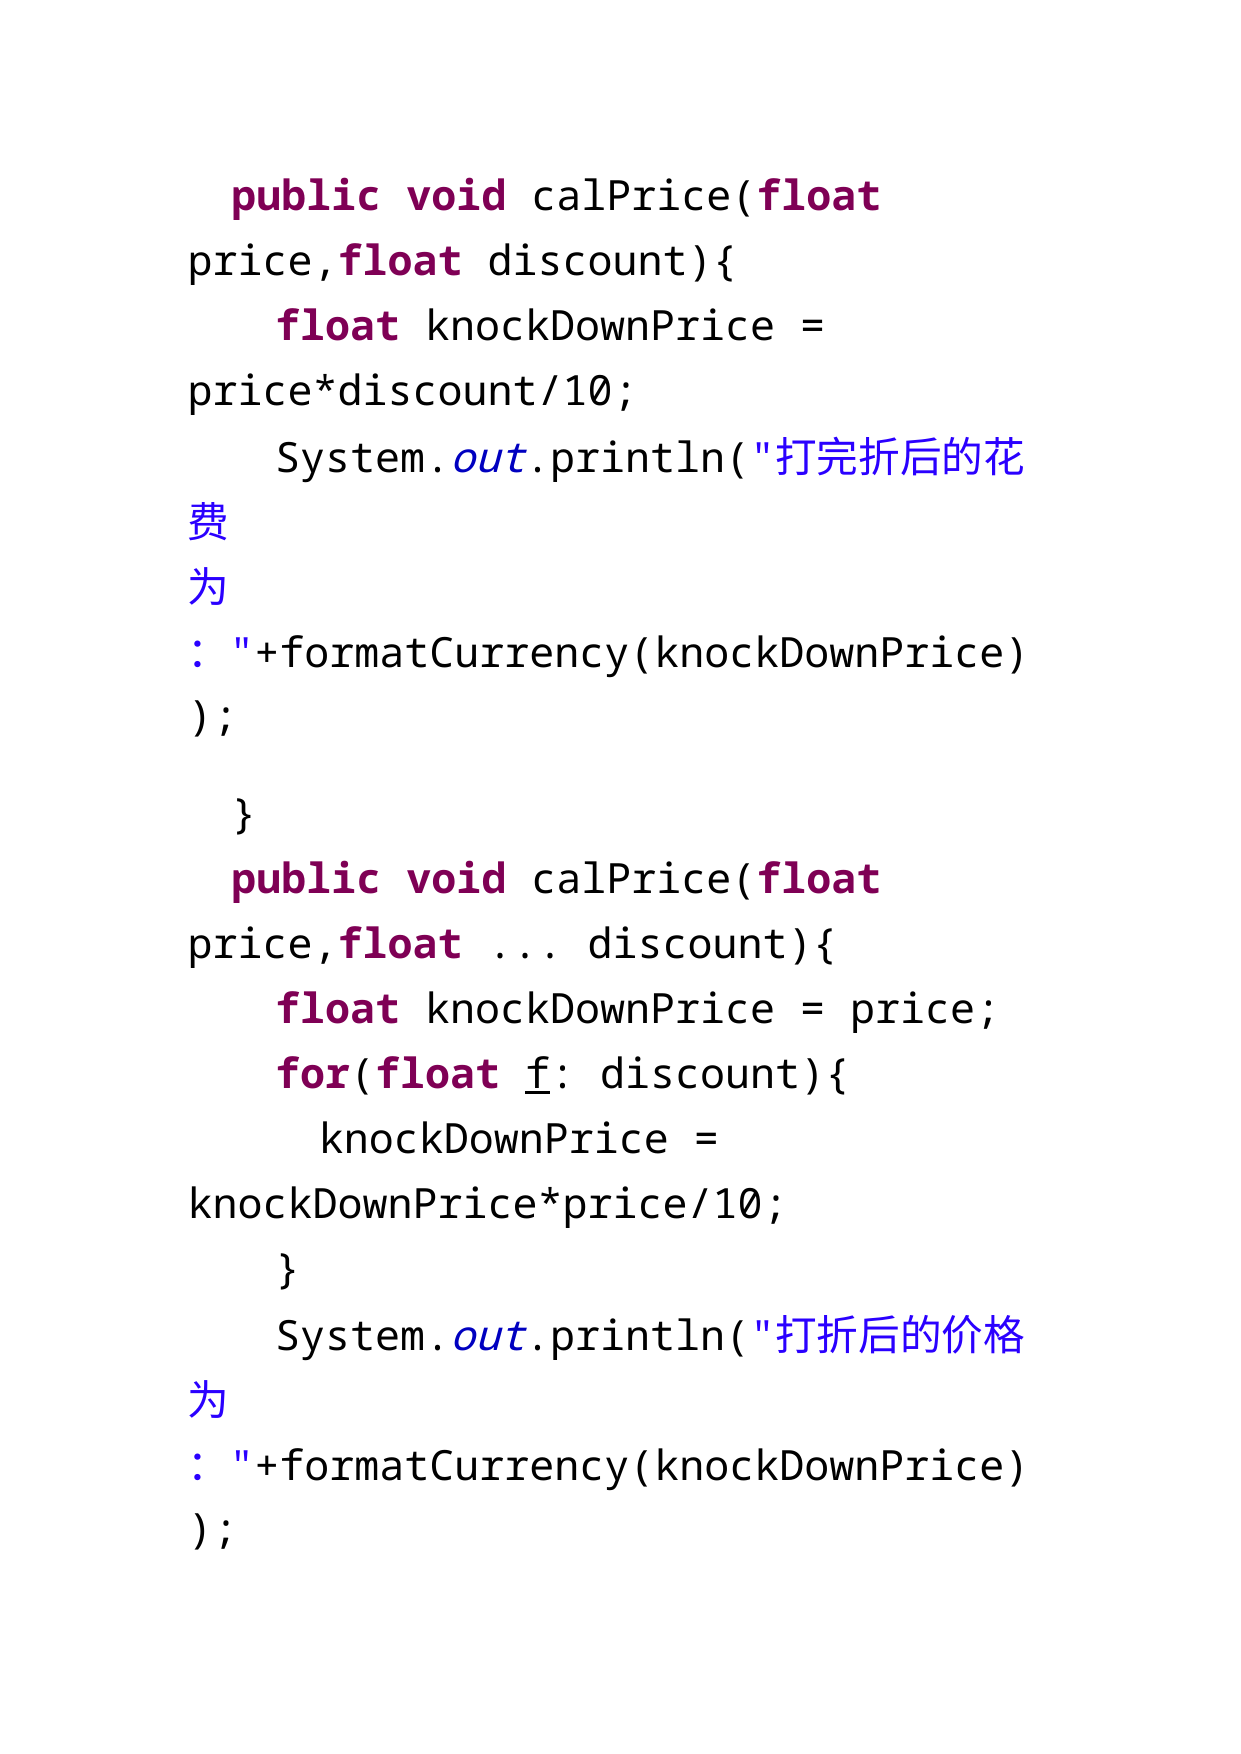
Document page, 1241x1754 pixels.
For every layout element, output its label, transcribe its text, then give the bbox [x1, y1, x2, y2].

text float knockDownPrice = price*discount/10; [187, 292, 1053, 422]
text knockDownPrice = knockDownPrice*price/10; [187, 1104, 1053, 1234]
text System.out.println("打完折后的花费为："+formatCurrency(knockDownPrice)); [187, 422, 1053, 747]
text } [187, 1234, 1053, 1299]
text public void calPrice(float price,float ... discount){ [187, 844, 1053, 974]
text public void calPrice(float price,float discount){ [187, 162, 1053, 292]
text for(float f: discount){ [187, 1039, 1053, 1104]
text } [187, 779, 1053, 844]
text System.out.println("打折后的价格为："+formatCurrency(knockDownPrice)); [187, 1299, 1053, 1559]
text float knockDownPrice = price; [187, 974, 1053, 1039]
